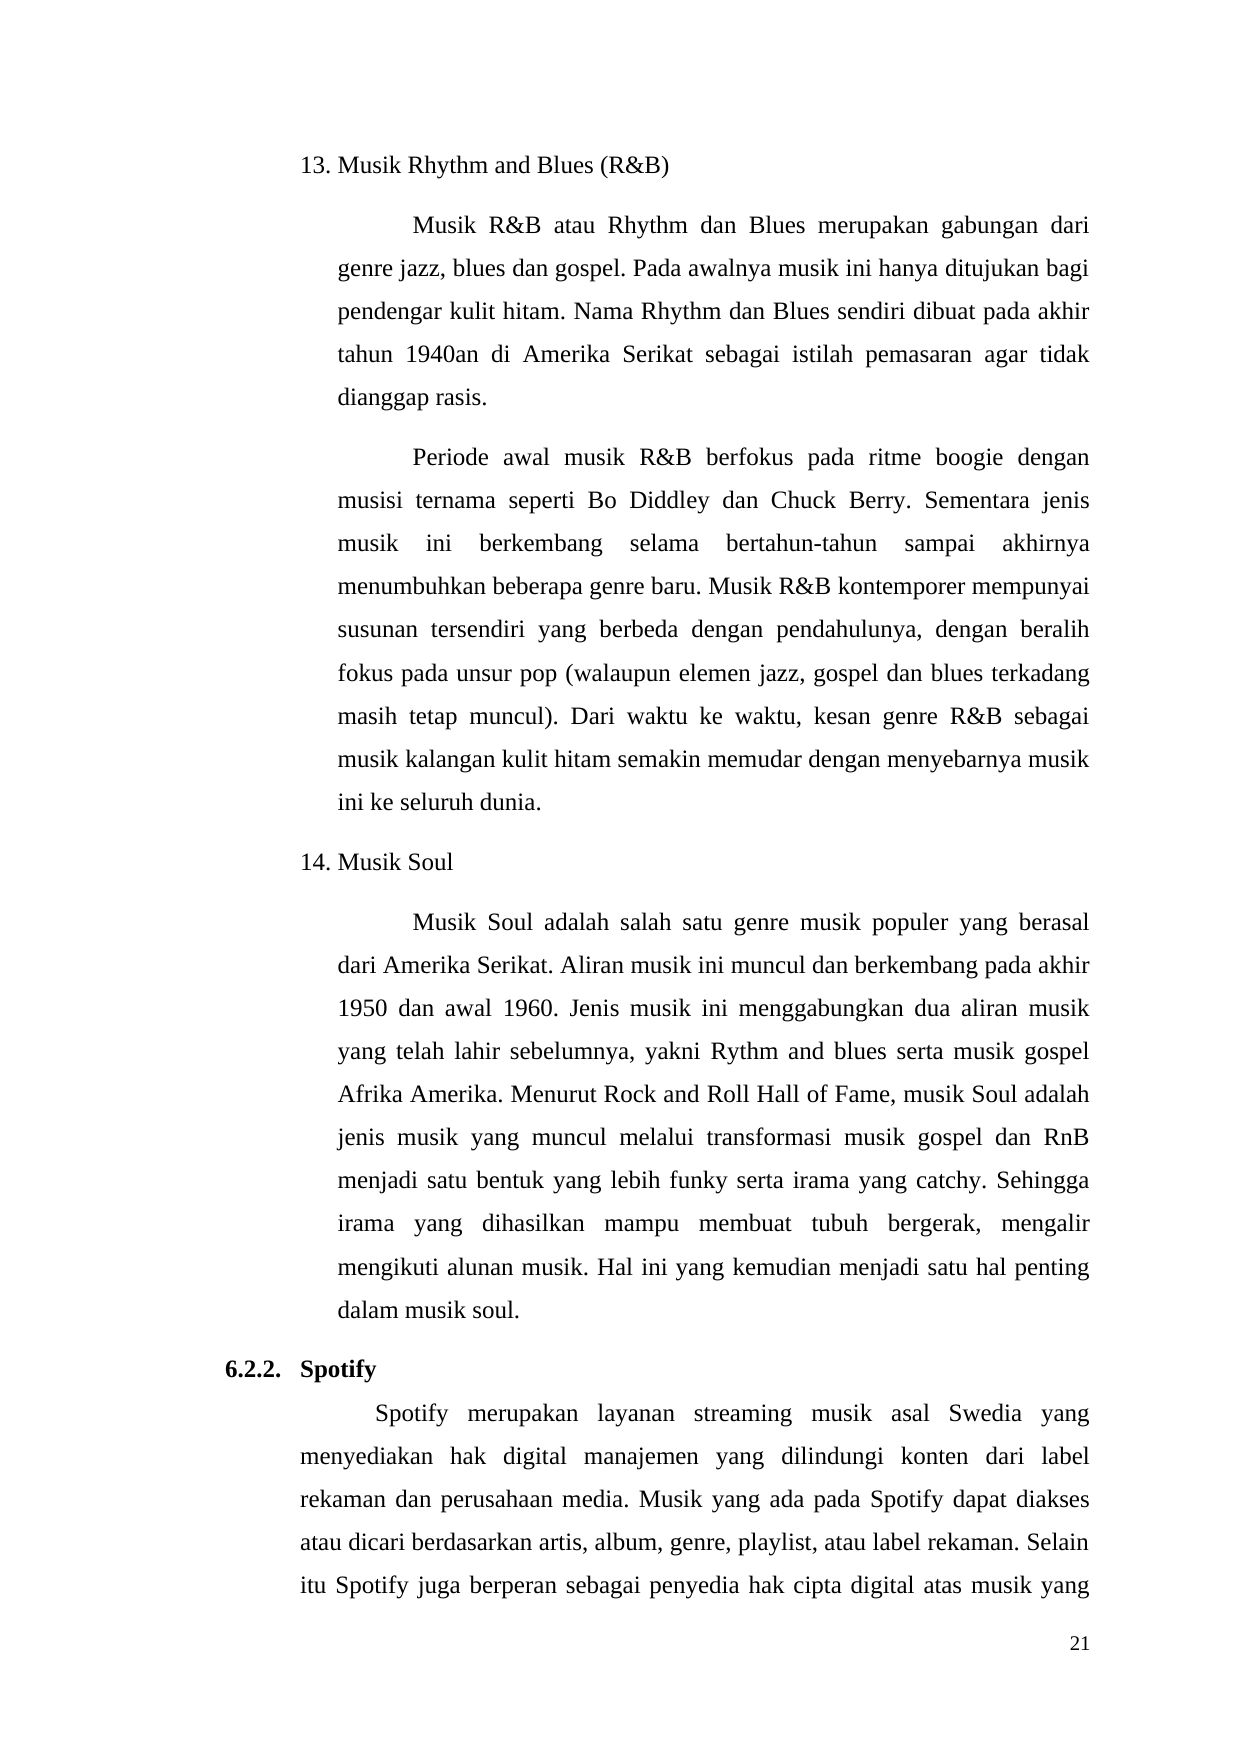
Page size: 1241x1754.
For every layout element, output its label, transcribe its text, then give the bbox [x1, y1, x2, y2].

list Musik Soul [300, 847, 1090, 876]
text Musik Soul adalah salah satu genre musik populer yang berasal dari Amerika Serikat. Aliran musik ini muncul dan berkembang pada akhir 1950 dan awal 1960. Jenis musik ini menggabungkan dua aliran musik yang telah lahir sebelumnya, yakni Rythm and blues serta musik gospel Afrika Amerika. Menurut Rock and Roll Hall of Fame, musik Soul adalah jenis musik yang muncul melalui transformasi musik gospel dan RnB menjadi satu bentuk yang lebih funky serta irama yang catchy. Sehingga irama yang dihasilkan mampu membuat tubuh bergerak, mengalir mengikuti alunan musik. Hal ini yang kemudian menjadi satu hal penting dalam musik soul. [337, 907, 1090, 1323]
list Musik Rhythm and Blues (R&B) [300, 150, 1090, 179]
subtitle Spotify [225, 1354, 1090, 1383]
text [300, 1398, 1090, 1599]
text Periode awal musik R&B berfokus pada ritme boogie dengan musisi ternama seperti Bo Diddley dan Chuck Berry. Sementara jenis musik ini berkembang selama bertahun-tahun sampai akhirnya menumbuhkan beberapa genre baru. Musik R&B kontemporer mempunyai susunan tersendiri yang berbeda dengan pendahulunya, dengan beralih fokus pada unsur pop (walaupun elemen jazz, gospel dan blues terkadang masih tetap muncul). Dari waktu ke waktu, kesan genre R&B sebagai musik kalangan kulit hitam semakin memudar dengan menyebarnya musik ini ke seluruh dunia. [337, 442, 1090, 816]
text Musik R&B atau Rhythm dan Blues merupakan gabungan dari genre jazz, blues dan gospel. Pada awalnya musik ini hanya ditujukan bagi pendengar kulit hitam. Nama Rhythm dan Blues sendiri dibuat pada akhir tahun 1940an di Amerika Serikat sebagai istilah pemasaran agar tidak dianggap rasis. [337, 210, 1090, 411]
